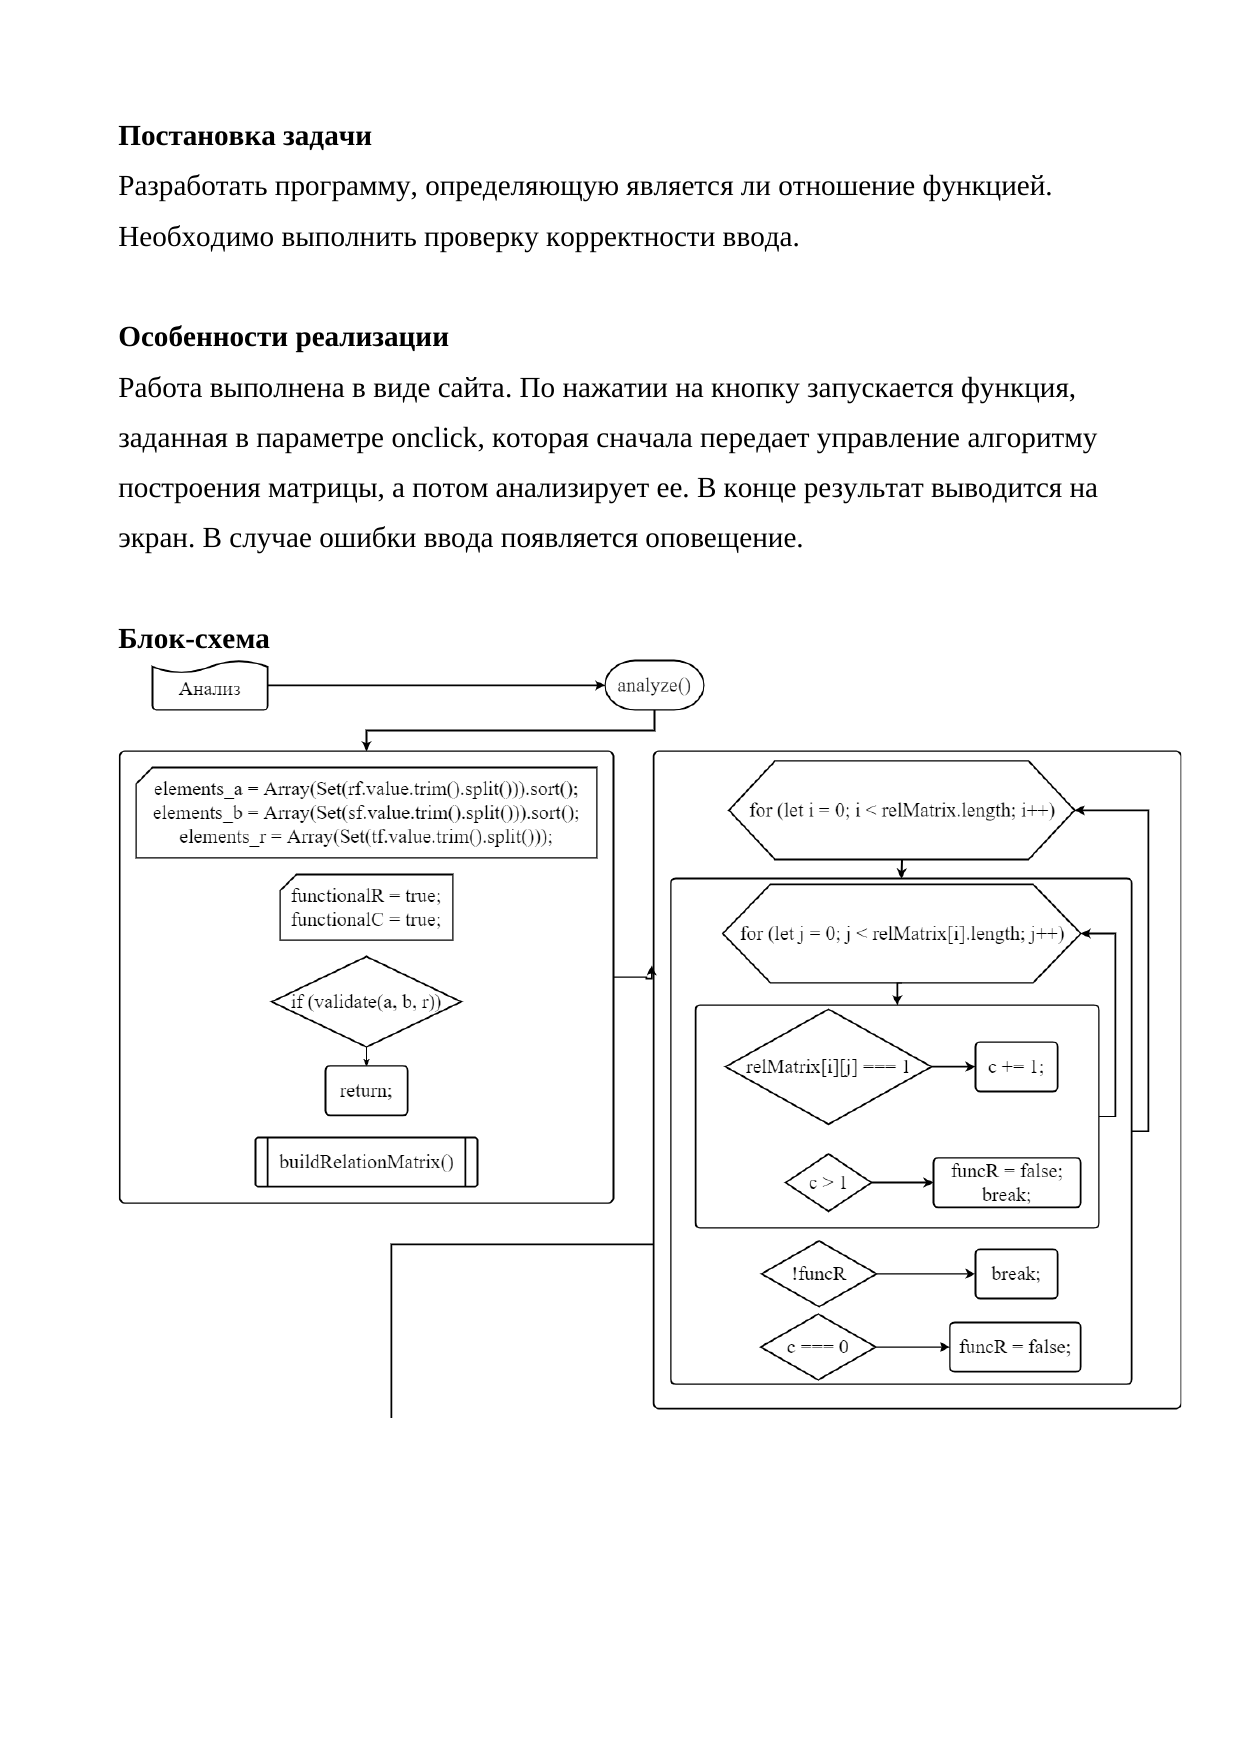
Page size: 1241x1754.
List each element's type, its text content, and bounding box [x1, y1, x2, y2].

text Постановка задачи Разработать программу, определяющую является ли отношение функцией. Необходимо выполнить проверку корректности ввода. Особенности реализации Работа выполнена в виде сайта. По нажатии на кнопку запускается функция, заданная в параметре onсlick, которая сначала передает управление алгоритму построения матрицы, а потом анализирует ее. В конце результат выводится на экран. В случае ошибки ввода появляется оповещение. Блок-схема [118, 118, 1181, 655]
picture [118, 659, 1182, 1418]
